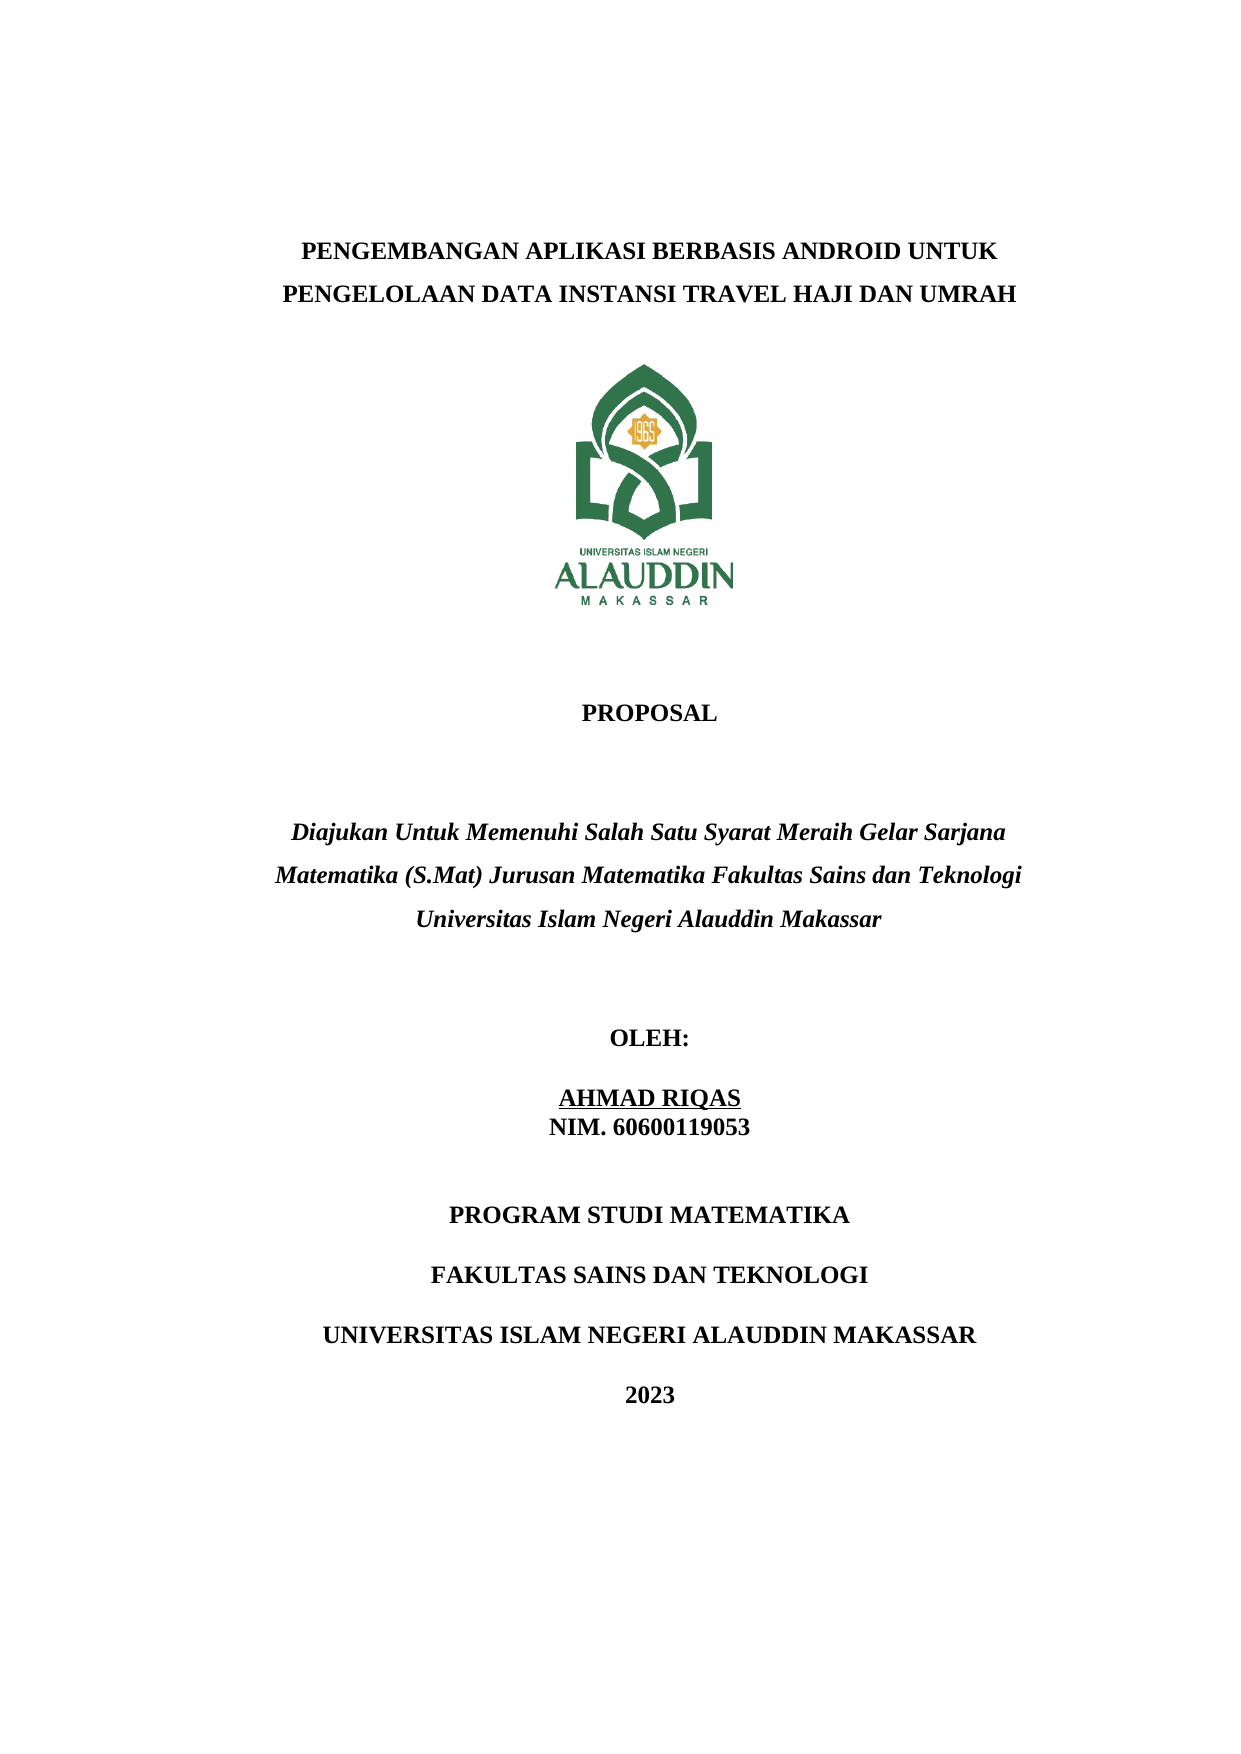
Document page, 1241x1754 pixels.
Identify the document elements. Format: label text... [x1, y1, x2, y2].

text AHMAD RIQAS [236, 1083, 1063, 1112]
text NIM. 60600119053 [236, 1112, 1063, 1141]
text 2023 [236, 1380, 1063, 1408]
text UNIVERSITAS ISLAM NEGERI ALAUDDIN MAKASSAR [236, 1320, 1063, 1349]
text FAKULTAS SAINS DAN TEKNOLOGI [236, 1260, 1063, 1289]
text PROPOSAL [236, 698, 1063, 727]
text PENGEMBANGAN APLIKASI BERBASIS ANDROID UNTUK PENGELOLAAN DATA INSTANSI TRAVEL HAJI DAN UMRAH [236, 236, 1063, 308]
picture [553, 362, 734, 603]
text Diajukan Untuk Memenuhi Salah Satu Syarat Meraih Gelar Sarjana Matematika (S.Mat) Jurusan Matematika Fakultas Sains dan Teknologi Universitas Islam Negeri Alauddin Makassar [236, 817, 1063, 932]
text PROGRAM STUDI MATEMATIKA [236, 1200, 1063, 1229]
text OLEH: [236, 1023, 1063, 1052]
